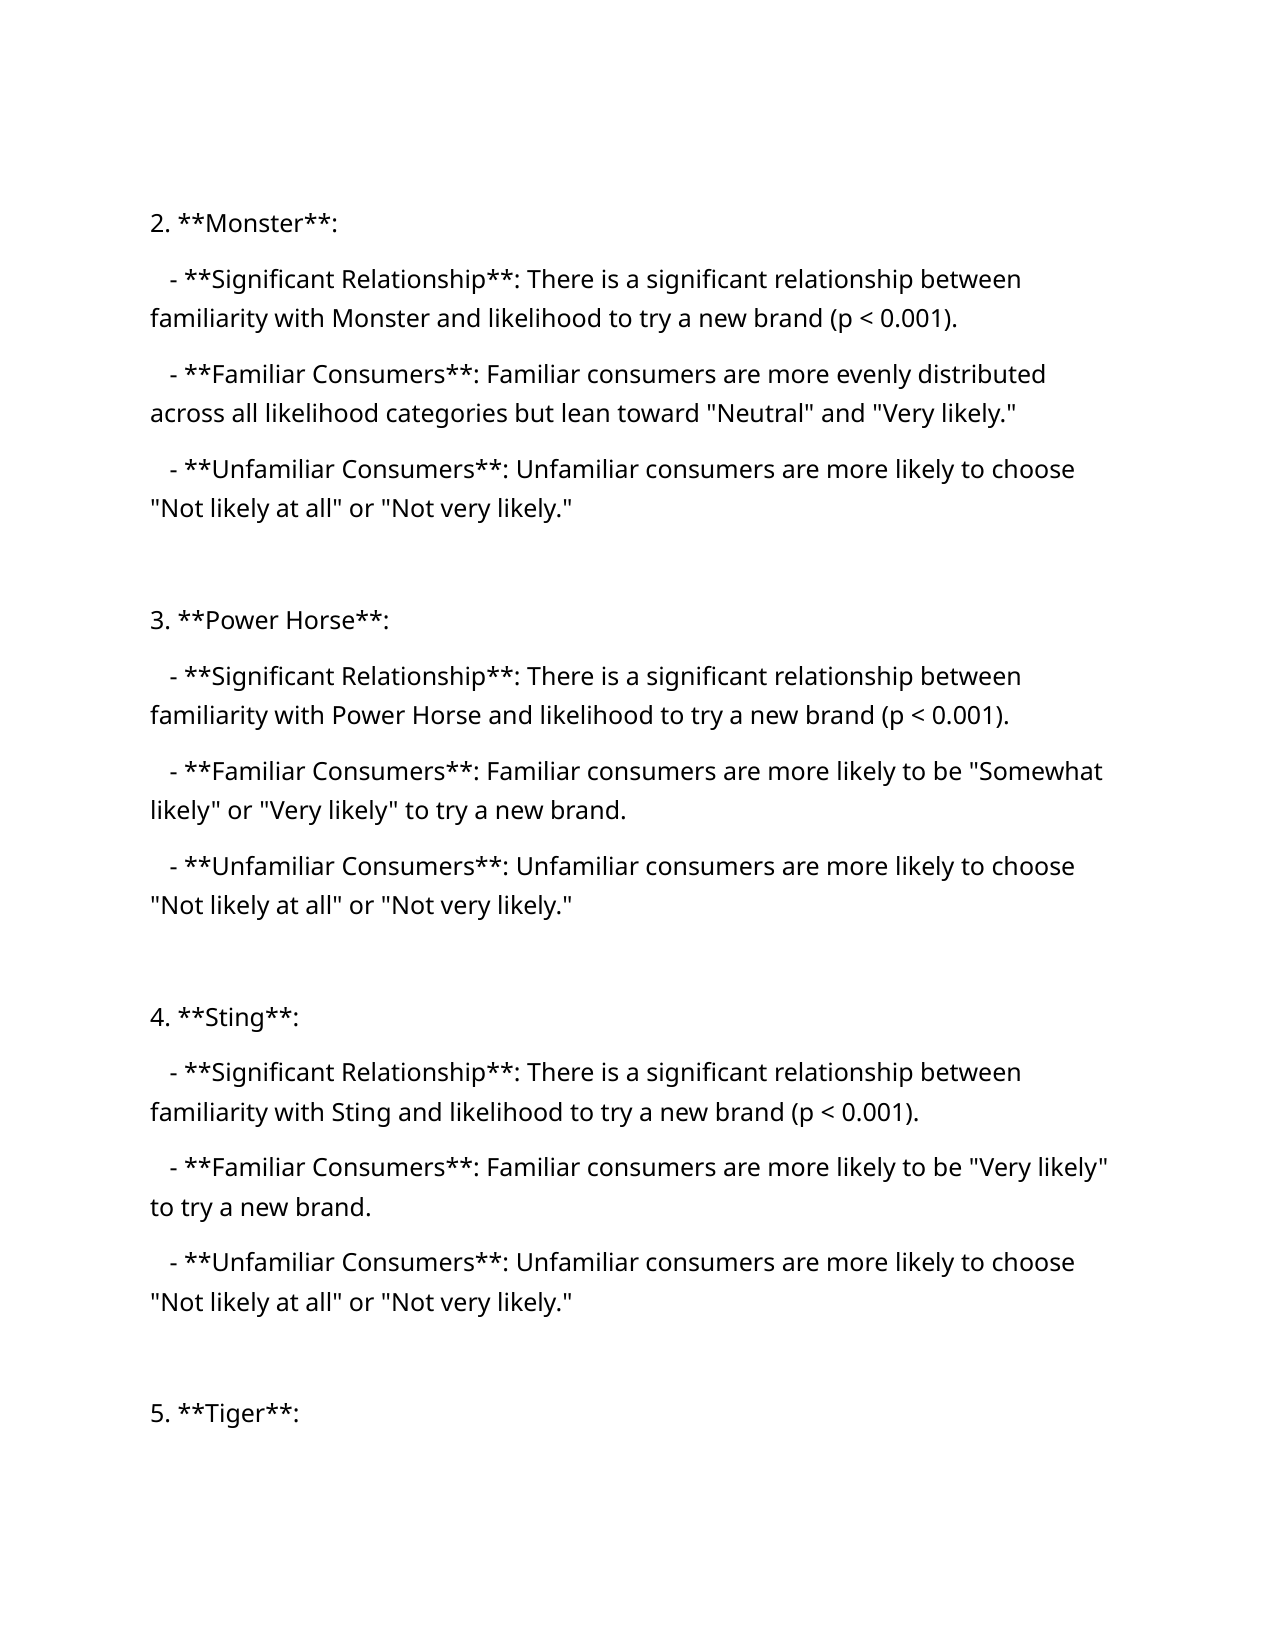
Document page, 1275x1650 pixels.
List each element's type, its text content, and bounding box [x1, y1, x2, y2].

text - **Familiar Consumers**: Familiar consumers are more evenly distributed across all likelihood categories but lean toward "Neutral" and "Very likely." [150, 357, 1125, 430]
text 5. **Tiger**: [150, 1396, 1125, 1430]
text - **Significant Relationship**: There is a significant relationship between familiarity with Sting and likelihood to try a new brand (p < 0.001). [150, 1055, 1125, 1128]
text - **Familiar Consumers**: Familiar consumers are more likely to be "Somewhat likely" or "Very likely" to try a new brand. [150, 753, 1125, 827]
text 2. **Monster**: [150, 206, 1125, 240]
text - **Unfamiliar Consumers**: Unfamiliar consumers are more likely to choose "Not likely at all" or "Not very likely." [150, 452, 1125, 525]
text - **Unfamiliar Consumers**: Unfamiliar consumers are more likely to choose "Not likely at all" or "Not very likely." [150, 1245, 1125, 1318]
text - **Significant Relationship**: There is a significant relationship between familiarity with Monster and likelihood to try a new brand (p < 0.001). [150, 262, 1125, 335]
text - **Unfamiliar Consumers**: Unfamiliar consumers are more likely to choose "Not likely at all" or "Not very likely." [150, 848, 1125, 922]
text - **Significant Relationship**: There is a significant relationship between familiarity with Power Horse and likelihood to try a new brand (p < 0.001). [150, 658, 1125, 732]
text 3. **Power Horse**: [150, 602, 1125, 637]
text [150, 1150, 1125, 1223]
text 4. **Sting**: [150, 999, 1125, 1033]
